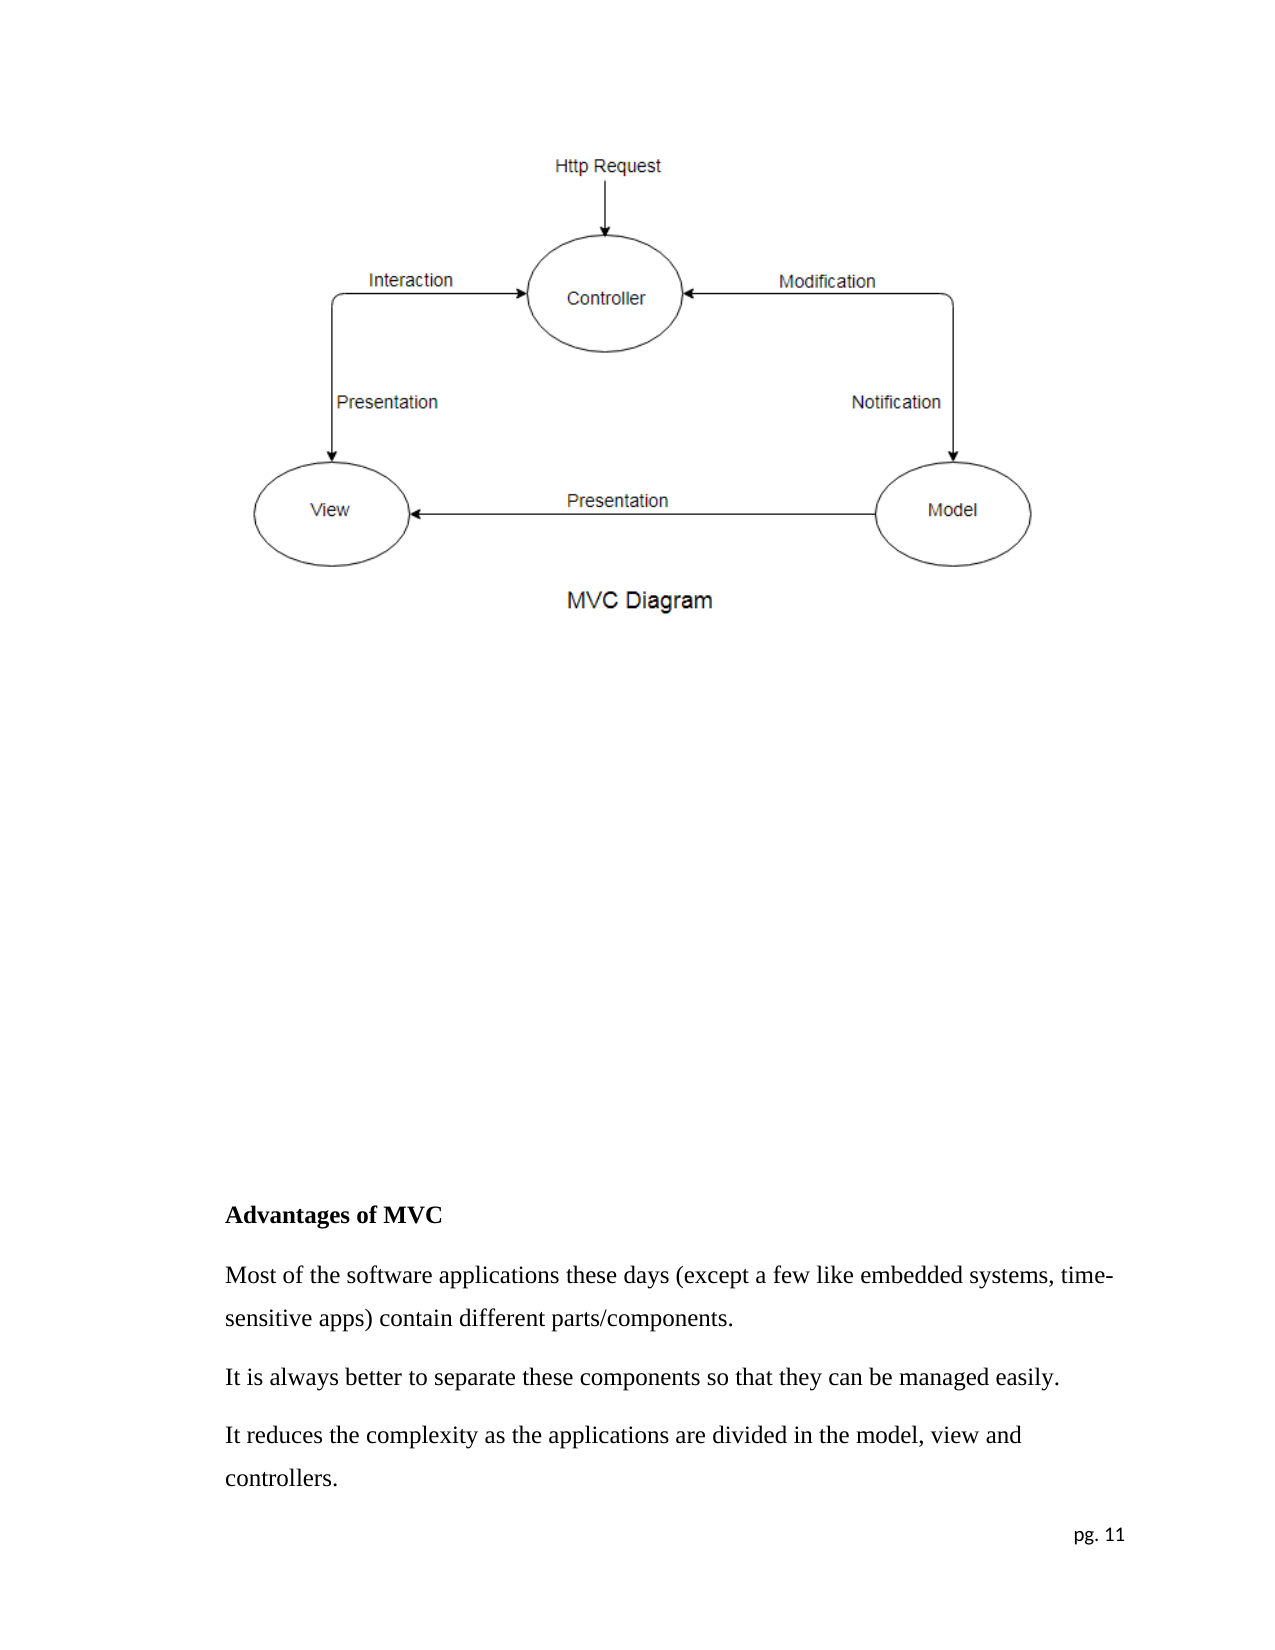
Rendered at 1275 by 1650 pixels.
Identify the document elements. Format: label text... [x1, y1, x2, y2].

text It is always better to separate these components so that they can be managed easily. [225, 1362, 1125, 1390]
picture [233, 150, 1039, 621]
text Most of the software applications these days (except a few like embedded systems, time-sensitive apps) contain different parts/components. [225, 1260, 1125, 1332]
text Advantages of MVC [225, 1200, 1125, 1229]
text It reduces the complexity as the applications are divided in the model, view and controllers. [225, 1420, 1125, 1492]
